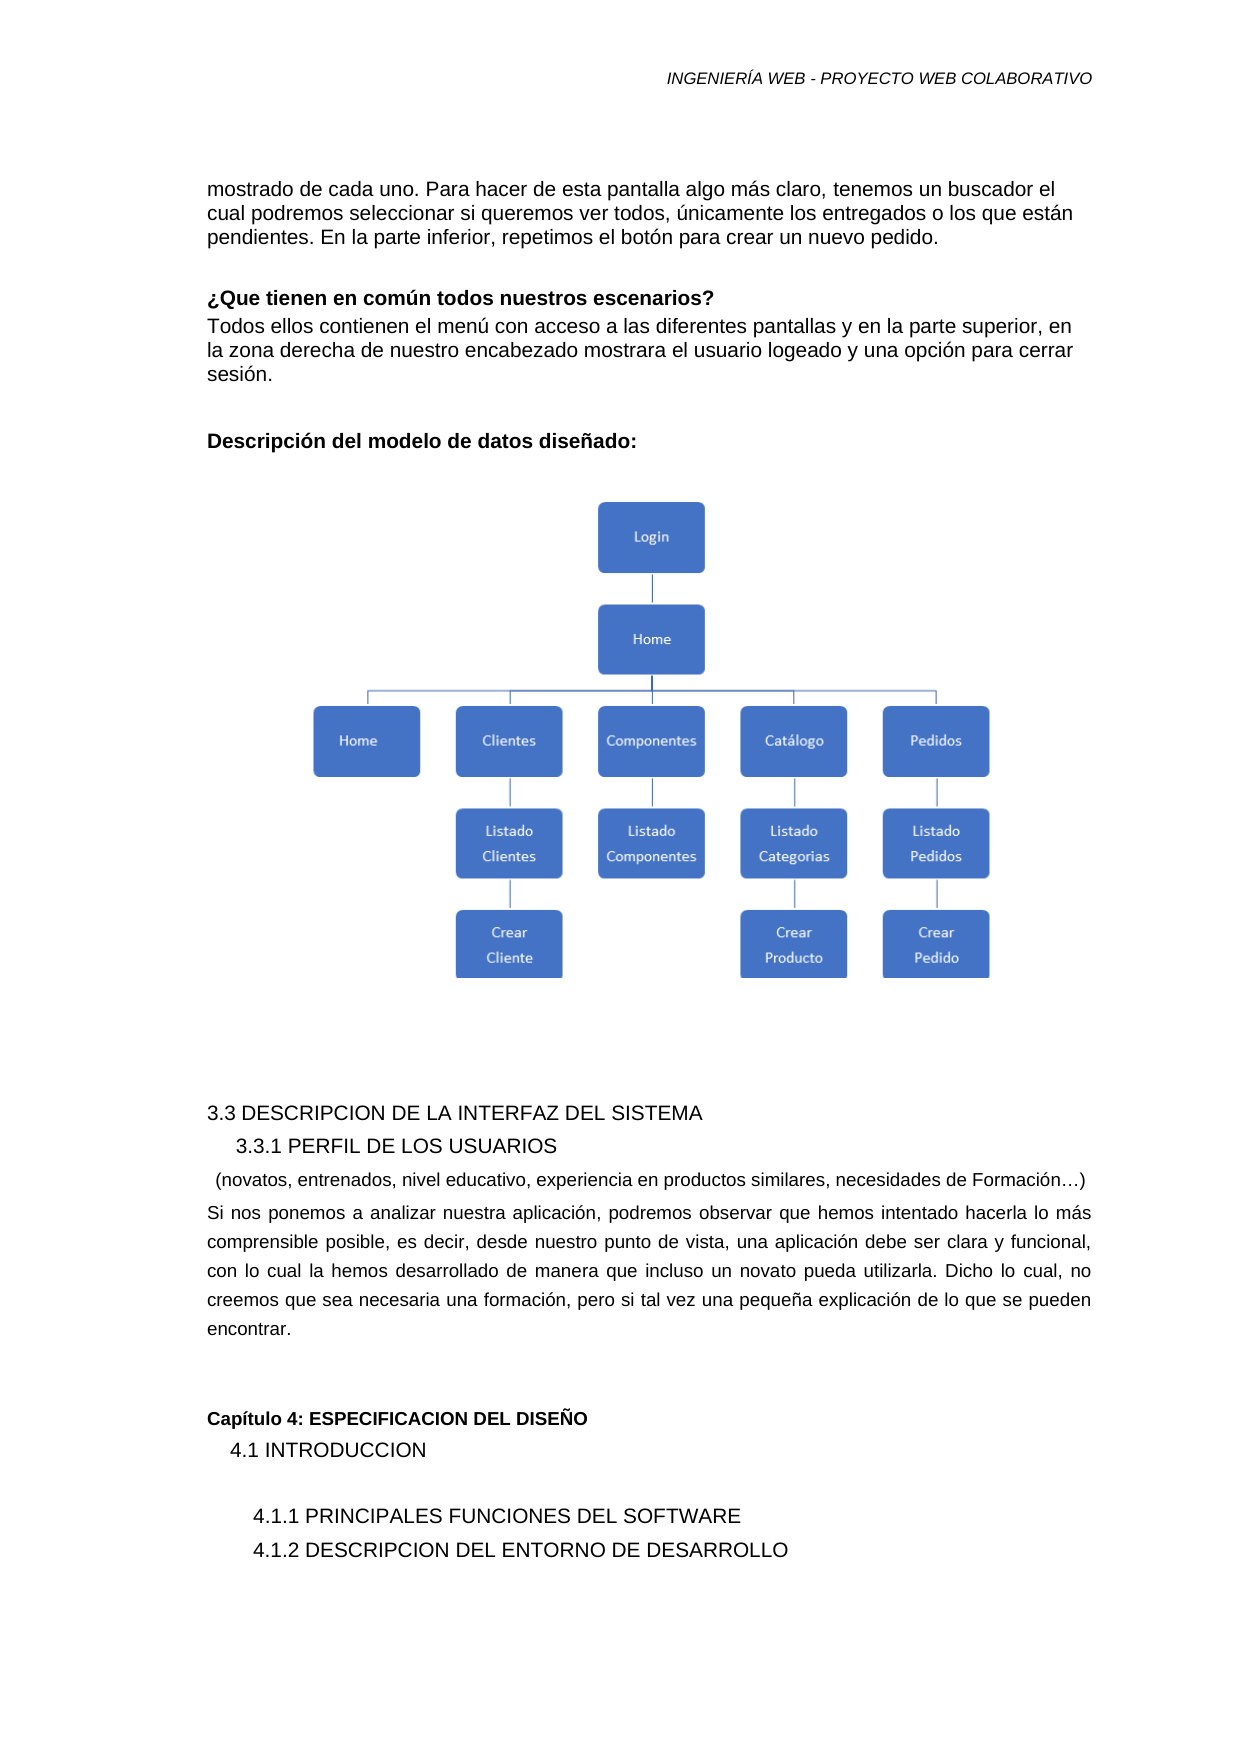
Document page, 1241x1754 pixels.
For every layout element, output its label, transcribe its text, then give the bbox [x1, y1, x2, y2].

text 3.3 DESCRIPCION DE LA INTERFAZ DEL SISTEMA [207, 1095, 1092, 1124]
text (novatos, entrenados, nivel educativo, experiencia en productos similares, necesidades de Formación…) [207, 1162, 1092, 1191]
text 4.1.2 DESCRIPCION DEL ENTORNO DE DESARROLLO [207, 1532, 1092, 1561]
text Si nos ponemos a analizar nuestra aplicación, podremos observar que hemos intentado hacerla lo más comprensible posible, es decir, desde nuestro punto de vista, una aplicación debe ser clara y funcional, con lo cual la hemos desarrollado de manera que incluso un novato pueda utilizarla. Dicho lo cual, no creemos que sea necesaria una formación, pero si tal vez una pequeña explicación de lo que se pueden encontrar. [207, 1195, 1092, 1339]
text Todos ellos contienen el menú con acceso a las diferentes pantallas y en la parte superior, en la zona derecha de nuestro encabezado mostrara el usuario logeado y una opción para cerrar sesión. [207, 314, 1092, 386]
text Capítulo 4: ESPECIFICACION DEL DISEÑO [207, 1400, 1092, 1429]
text 4.1 INTRODUCCION [207, 1433, 1092, 1462]
text Descripción del modelo de datos diseñado: [207, 423, 1092, 452]
picture [160, 500, 1138, 978]
text 3.3.1 PERFIL DE LOS USUARIOS [207, 1128, 1092, 1157]
text ¿Que tienen en común todos nuestros escenarios? [207, 286, 1092, 310]
text 4.1.1 PRINCIPALES FUNCIONES DEL SOFTWARE [207, 1499, 1092, 1528]
